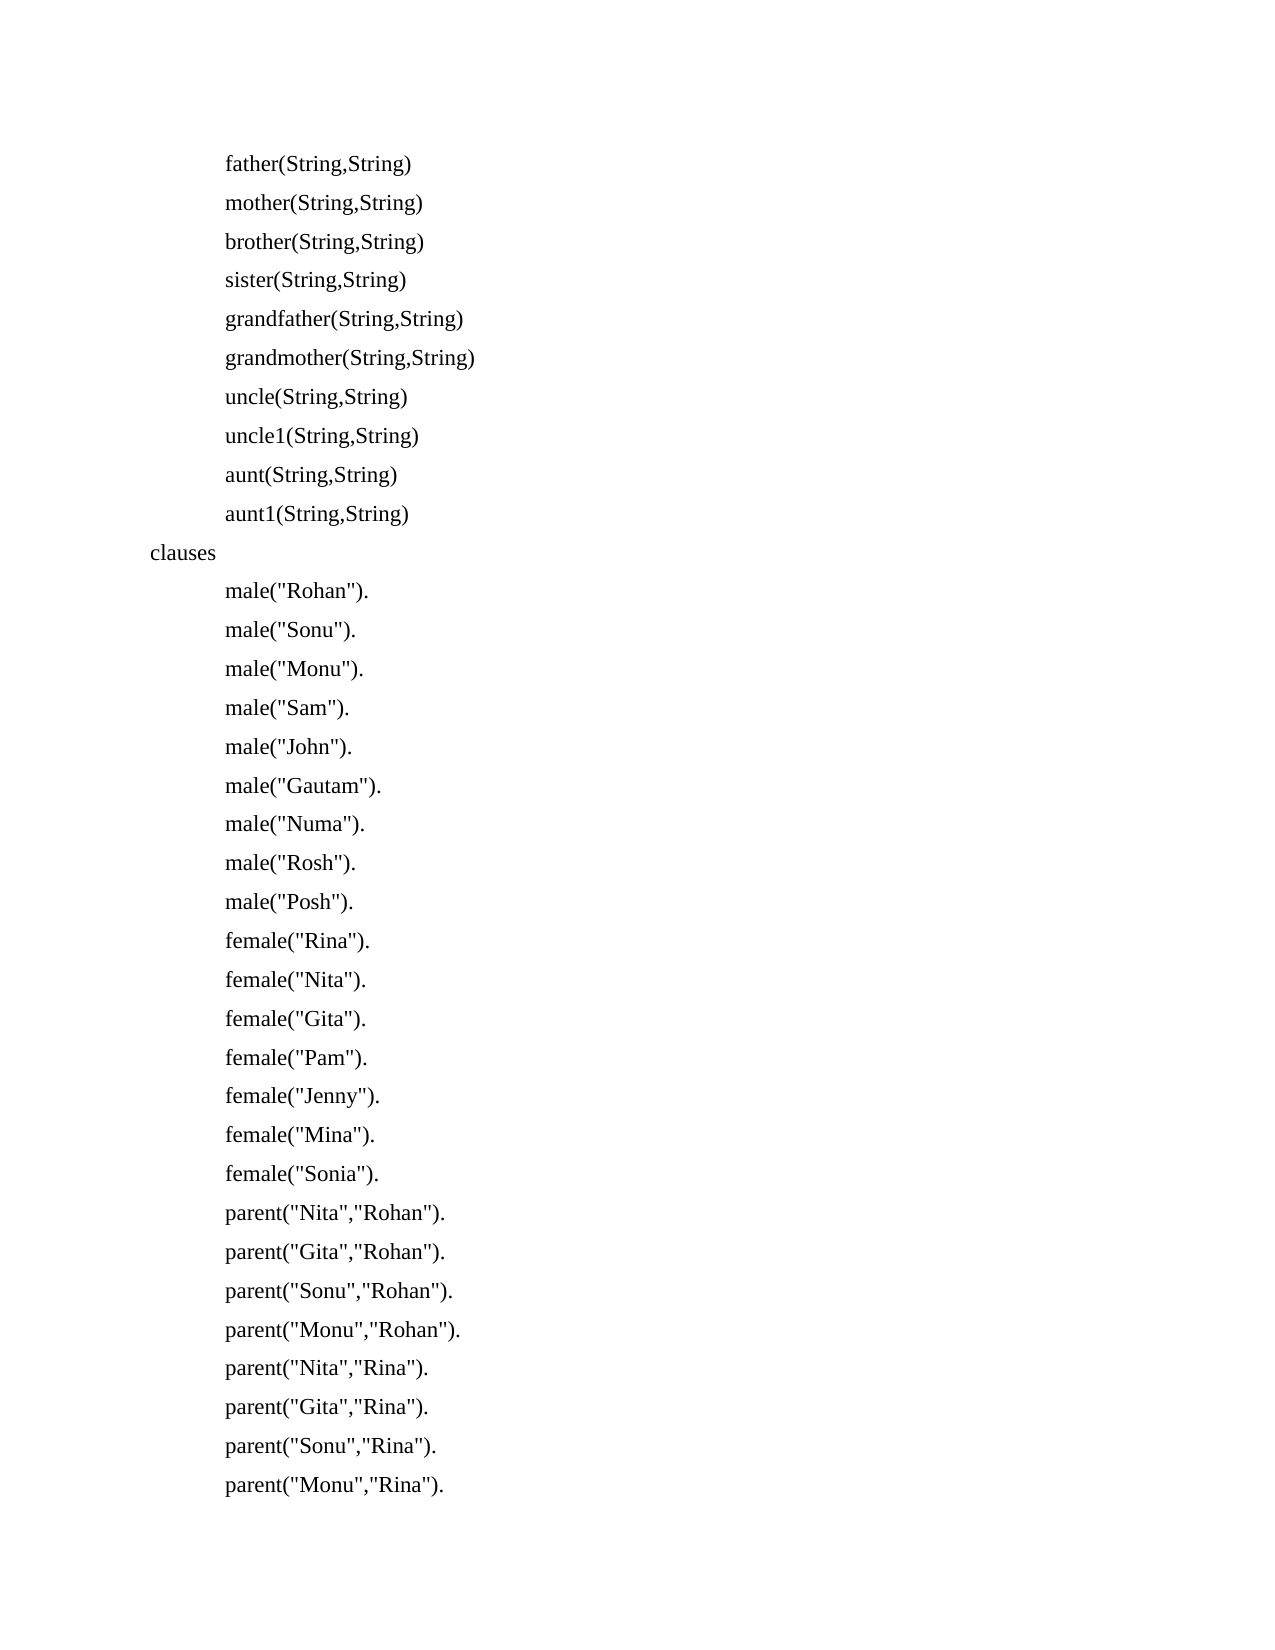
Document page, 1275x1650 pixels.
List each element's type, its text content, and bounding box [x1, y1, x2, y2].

text female("Nita"). [150, 966, 1117, 992]
text grandmother(String,String) [150, 344, 1117, 371]
text male("Gautam"). [150, 772, 1117, 798]
text clauses [150, 538, 1117, 565]
text parent("Sonu","Rohan"). [150, 1277, 1117, 1303]
text male("Rosh"). [150, 849, 1117, 876]
text father(String,String) [150, 150, 1117, 176]
text male("Monu"). [150, 655, 1117, 681]
text aunt1(String,String) [150, 500, 1117, 526]
text sister(String,String) [150, 267, 1117, 293]
text female("Mina"). [150, 1121, 1117, 1148]
text parent("Sonu","Rina"). [150, 1432, 1117, 1458]
text parent("Monu","Rina"). [150, 1471, 1117, 1497]
text male("Sam"). [150, 694, 1117, 720]
text male("John"). [150, 733, 1117, 759]
text grandfather(String,String) [150, 305, 1117, 332]
text parent("Nita","Rina"). [150, 1354, 1117, 1381]
text female("Gita"). [150, 1005, 1117, 1031]
text male("Posh"). [150, 888, 1117, 914]
text parent("Monu","Rohan"). [150, 1316, 1117, 1342]
text uncle1(String,String) [150, 422, 1117, 448]
text parent("Nita","Rohan"). [150, 1199, 1117, 1225]
text male("Sonu"). [150, 616, 1117, 643]
text female("Sonia"). [150, 1160, 1117, 1187]
text uncle(String,String) [150, 383, 1117, 409]
text male("Rohan"). [150, 577, 1117, 604]
text female("Jenny"). [150, 1082, 1117, 1109]
text brother(String,String) [150, 228, 1117, 254]
text male("Numa"). [150, 811, 1117, 837]
text female("Pam"). [150, 1044, 1117, 1070]
text parent("Gita","Rohan"). [150, 1238, 1117, 1264]
text aunt(String,String) [150, 461, 1117, 487]
text mother(String,String) [150, 189, 1117, 215]
text female("Rina"). [150, 927, 1117, 953]
text parent("Gita","Rina"). [150, 1393, 1117, 1420]
